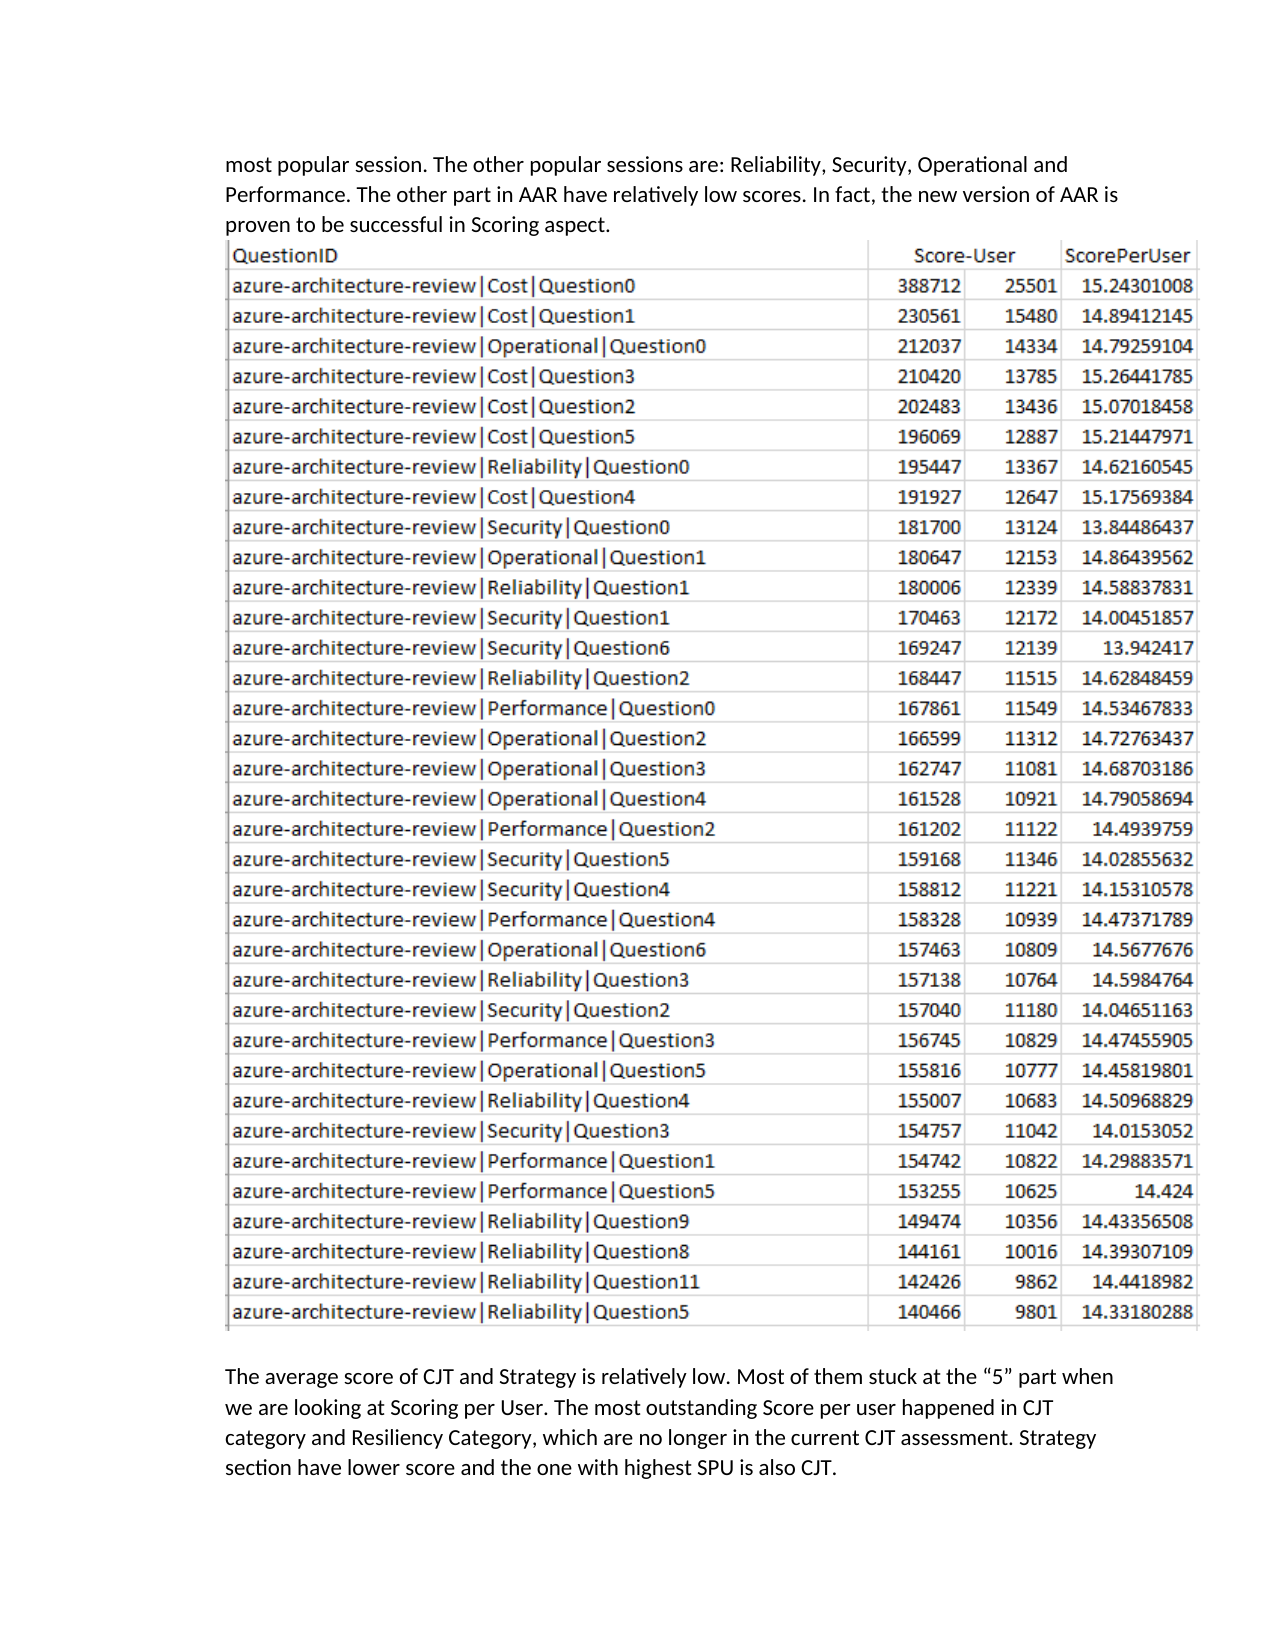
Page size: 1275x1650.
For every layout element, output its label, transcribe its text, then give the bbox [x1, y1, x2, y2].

picture [225, 240, 1200, 1331]
list The average score of CJT and Strategy is relatively low. Most of them stuck at the “5” part when we are looking at Scoring per User. The most outstanding Score per user happened in CJT category and Resiliency Category, which are no longer in the current CJT assessment. Strategy section have lower score and the one with highest SPU is also CJT. [225, 1362, 1125, 1481]
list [225, 150, 1125, 238]
